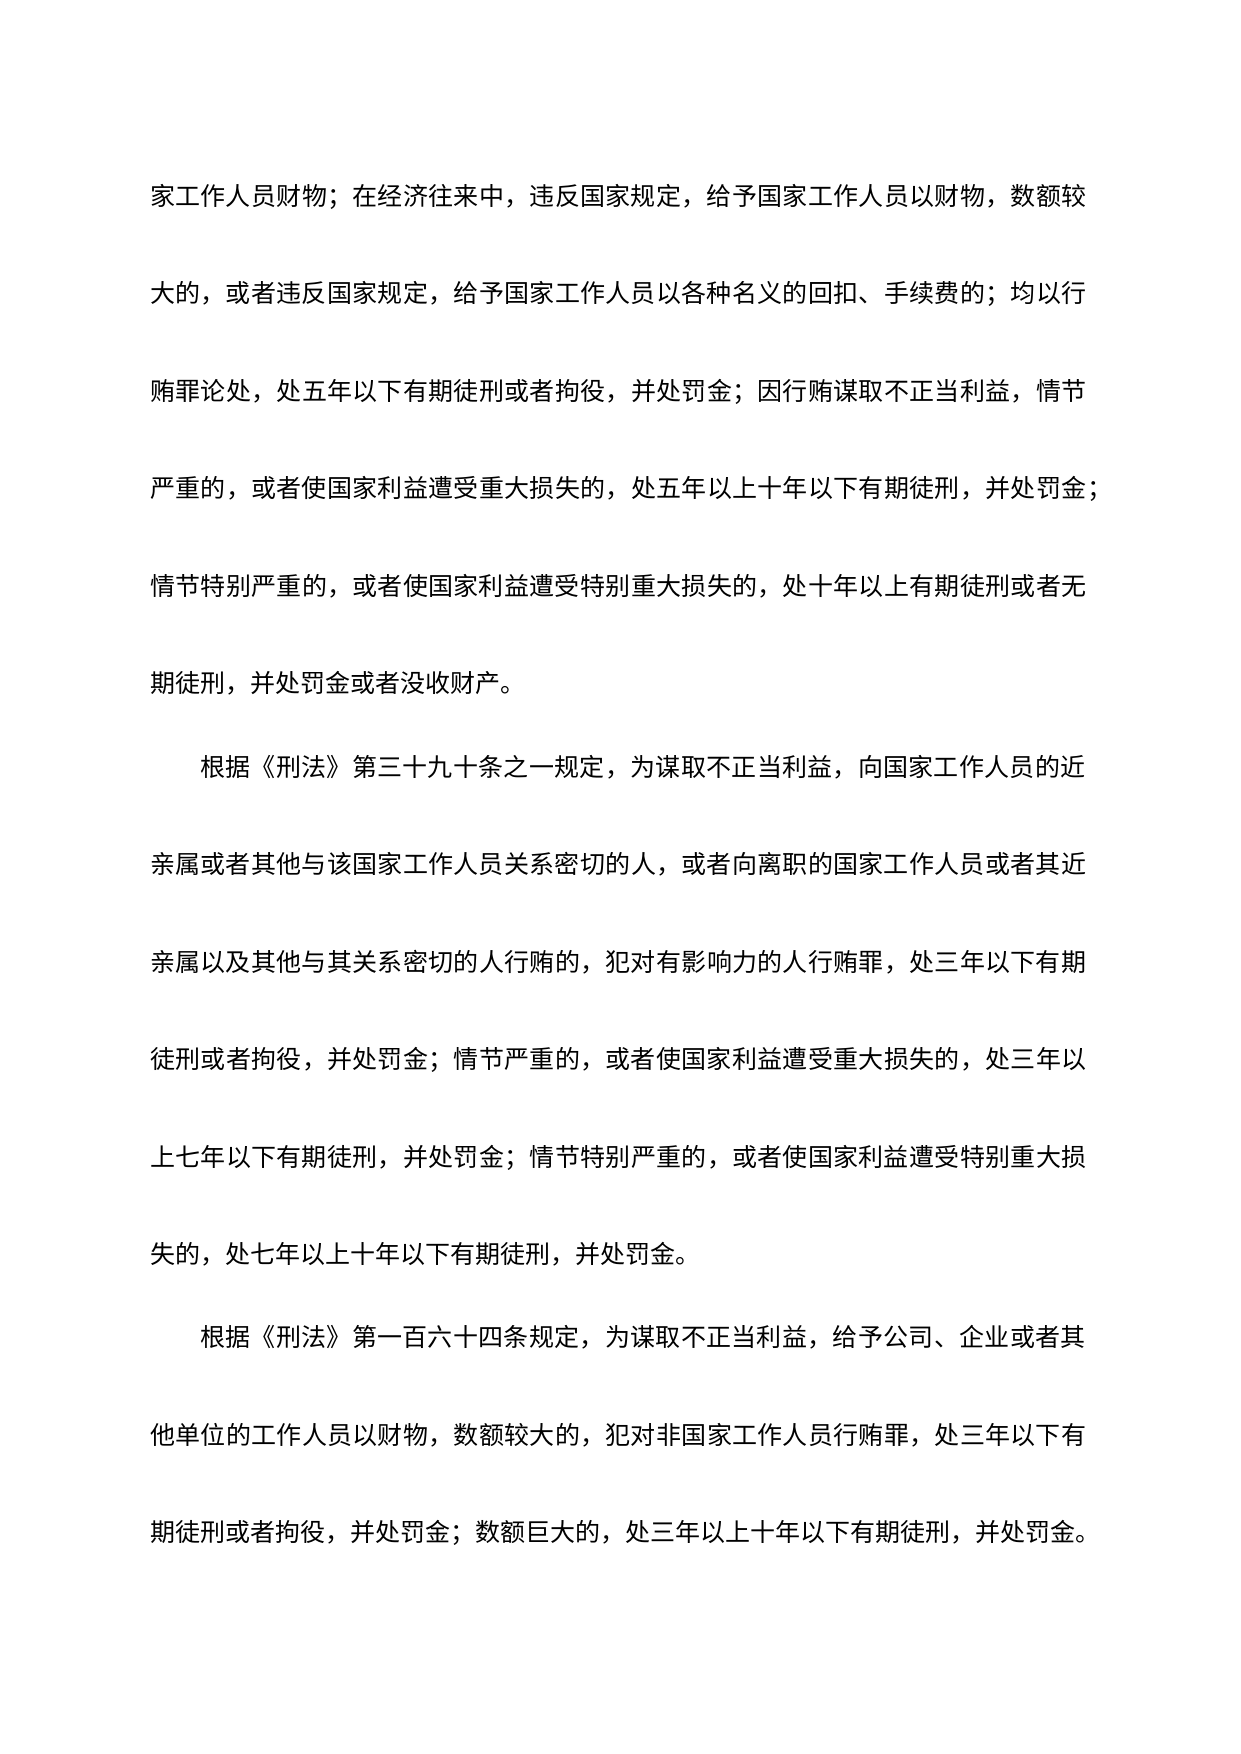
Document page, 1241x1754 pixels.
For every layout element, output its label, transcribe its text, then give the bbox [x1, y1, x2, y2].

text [150, 162, 1087, 714]
text 根据《刑法》第一百六十四条规定，为谋取不正当利益，给予公司、企业或者其他单位的工作人员以财物，数额较大的，犯对非国家工作人员行贿罪，处三年以下有期徒刑或者拘役，并处罚金；数额巨大的，处三年以上十年以下有期徒刑，并处罚金。 [150, 1303, 1087, 1563]
text 根据《刑法》第三十九十条之一规定，为谋取不正当利益，向国家工作人员的近亲属或者其他与该国家工作人员关系密切的人，或者向离职的国家工作人员或者其近亲属以及其他与其关系密切的人行贿的，犯对有影响力的人行贿罪，处三年以下有期徒刑或者拘役，并处罚金；情节严重的，或者使国家利益遭受重大损失的，处三年以上七年以下有期徒刑，并处罚金；情节特别严重的，或者使国家利益遭受特别重大损失的，处七年以上十年以下有期徒刑，并处罚金。 [150, 733, 1087, 1285]
